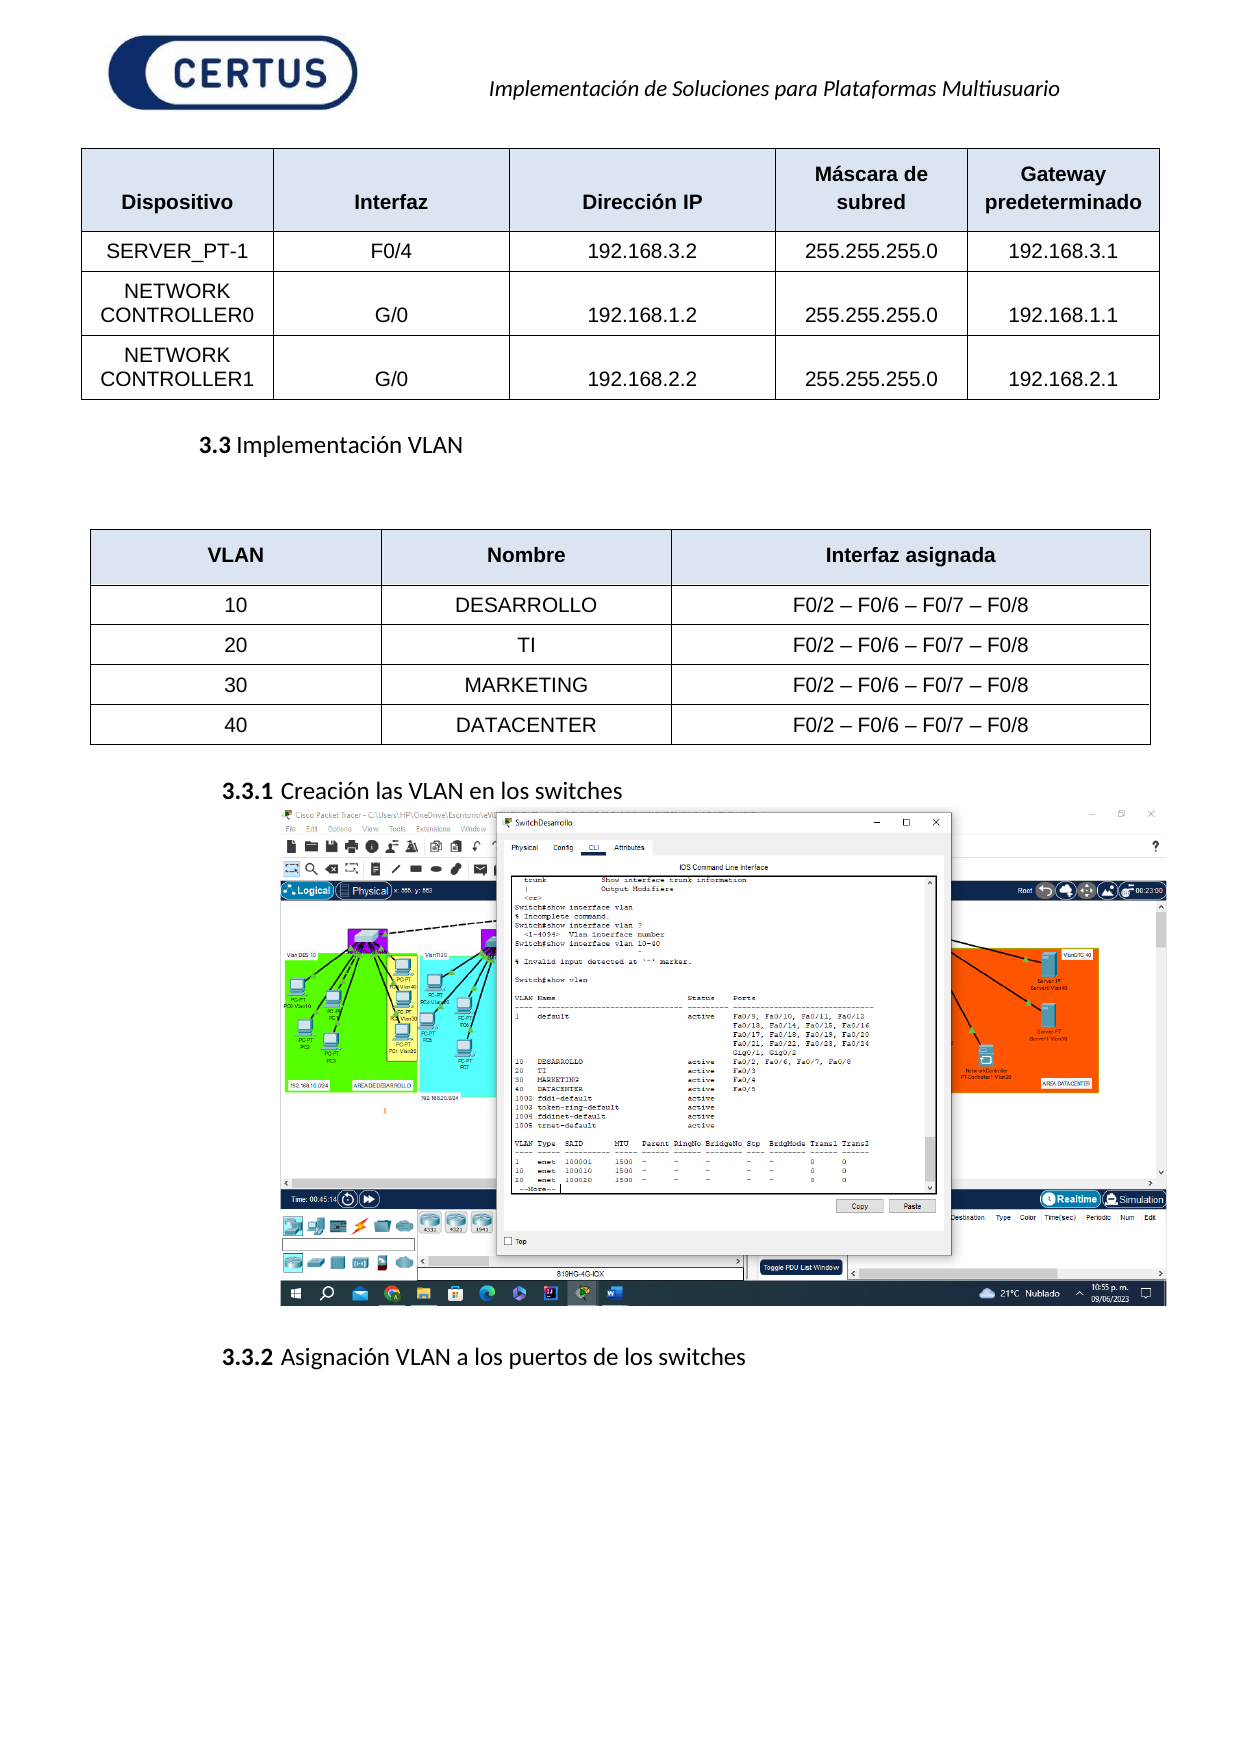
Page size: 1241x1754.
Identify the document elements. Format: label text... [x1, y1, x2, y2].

table_cell 192.168.3.2 [510, 232, 775, 271]
table_cell 192.168.1.1 [968, 272, 1159, 335]
table_cell 255.255.255.0 [776, 272, 967, 335]
table_header Interfaz asignada [672, 530, 1150, 584]
list Implementación VLAN [199, 429, 1063, 460]
table_cell DESARROLLO [382, 586, 671, 624]
table_cell G/0 [274, 336, 509, 399]
table_header Dispositivo [82, 149, 273, 231]
table_cell NETWORK CONTROLLER0 [82, 272, 273, 335]
table_header Máscara de subred [776, 149, 967, 231]
table_header Dirección IP [510, 149, 775, 231]
table_cell 255.255.255.0 [776, 336, 967, 399]
table_cell 192.168.1.2 [510, 272, 775, 335]
picture [311, 887, 321, 895]
list Creación las VLAN en los switches [222, 775, 1063, 805]
table_cell SERVER_PT-1 [82, 232, 273, 271]
table_cell 255.255.255.0 [776, 232, 967, 271]
table_cell 20 [91, 625, 381, 664]
table_header Nombre [382, 530, 671, 584]
table_cell TI [382, 625, 671, 664]
table_cell 192.168.3.1 [968, 232, 1159, 271]
table_cell 192.168.2.2 [510, 336, 775, 399]
table_cell F0/2 – F0/6 – F0/7 – F0/8 [672, 624, 1150, 664]
table_cell NETWORK CONTROLLER1 [82, 336, 273, 399]
list Asignación VLAN a los puertos de los switches [222, 1341, 1063, 1371]
table_cell 10 [91, 586, 381, 624]
table_header VLAN [91, 530, 381, 584]
table_cell DATACENTER [382, 705, 671, 744]
table_cell F0/4 [274, 232, 509, 271]
table_cell G/0 [274, 272, 509, 335]
table_cell 40 [91, 705, 381, 744]
table_header Gateway predeterminado [968, 149, 1159, 231]
picture [103, 34, 359, 112]
table_cell F0/2 – F0/6 – F0/7 – F0/8 [672, 585, 1150, 624]
table_cell 192.168.2.1 [968, 336, 1159, 399]
picture [280, 807, 1167, 1306]
table_cell 30 [91, 665, 381, 704]
table_cell MARKETING [382, 665, 671, 704]
table_header Interfaz [274, 149, 509, 231]
table_cell F0/2 – F0/6 – F0/7 – F0/8 [672, 704, 1150, 744]
table_cell F0/2 – F0/6 – F0/7 – F0/8 [672, 664, 1150, 704]
